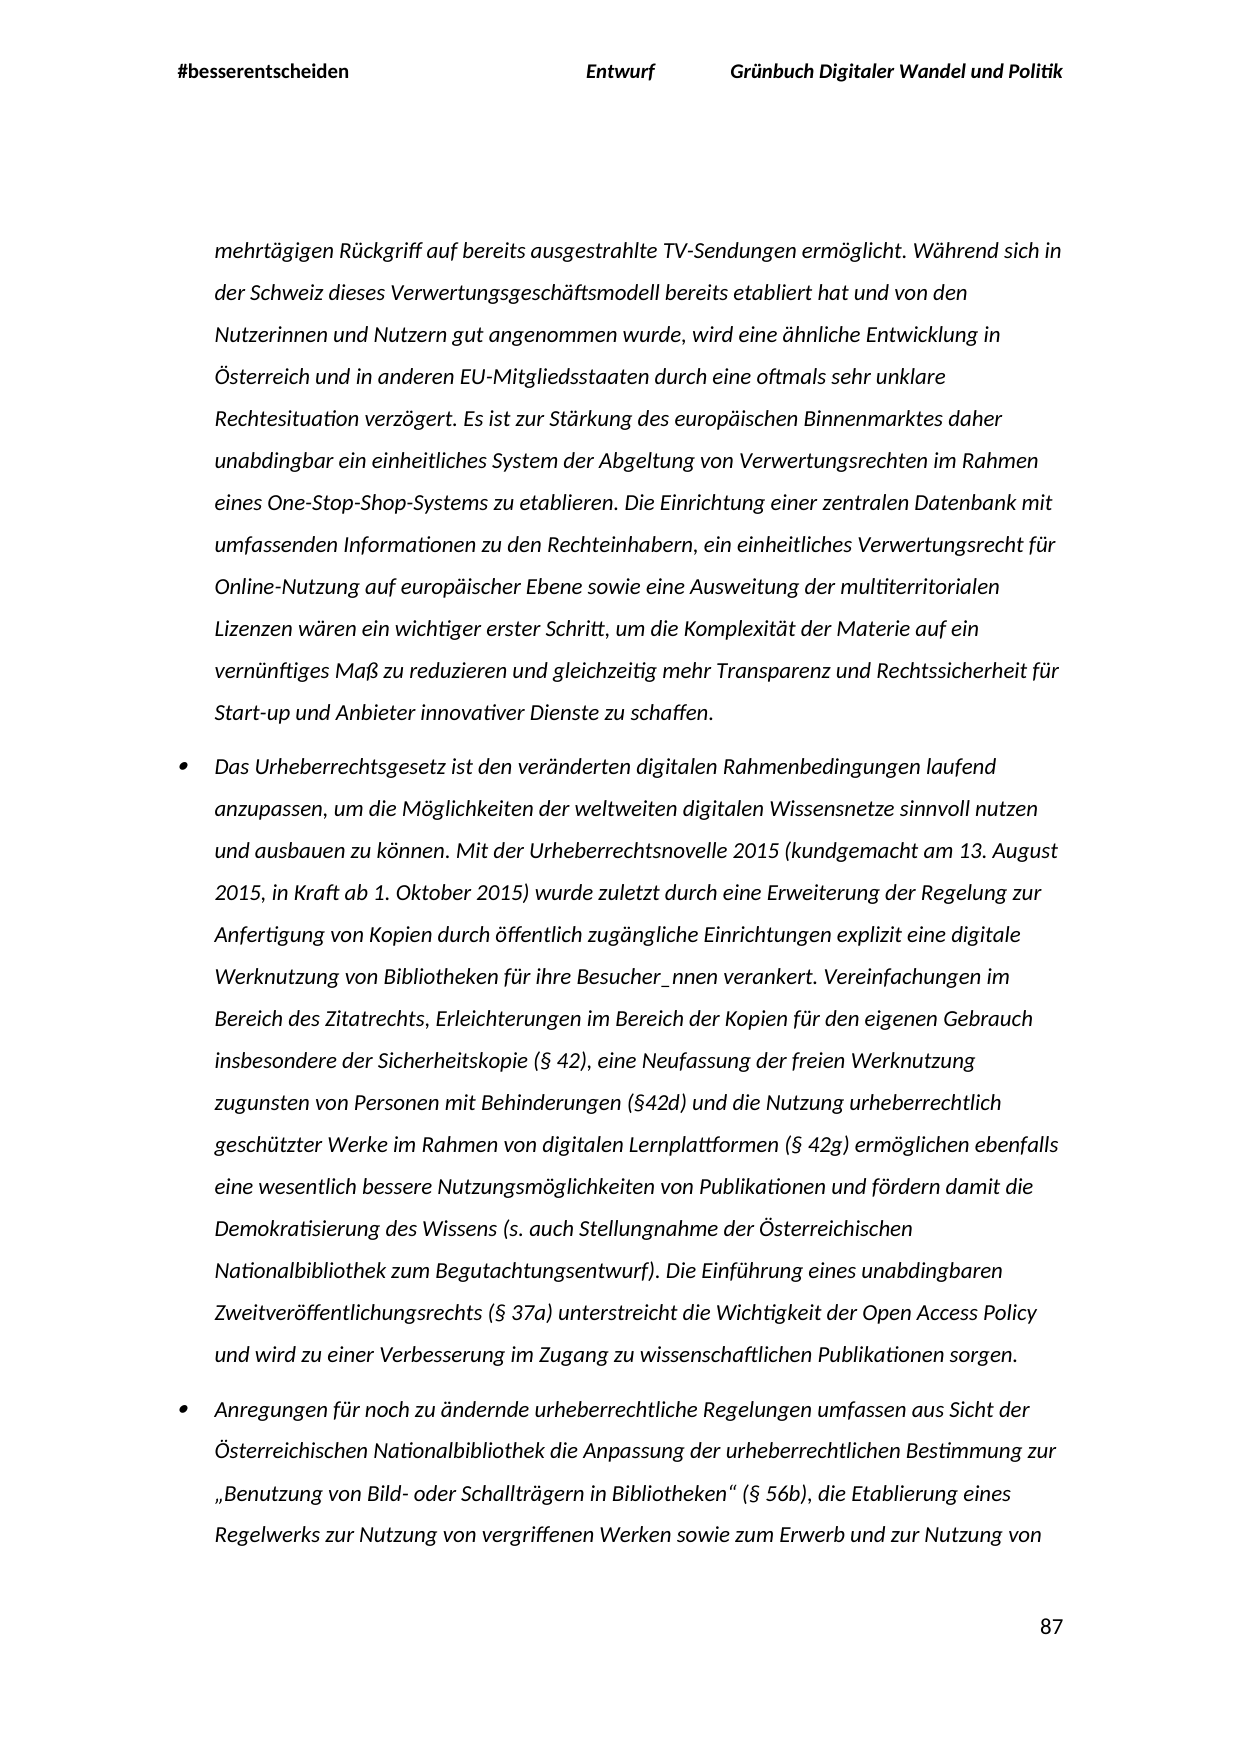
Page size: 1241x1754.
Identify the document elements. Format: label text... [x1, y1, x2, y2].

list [177, 236, 1063, 726]
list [177, 1395, 1063, 1549]
list Das Urheberrechtsgesetz ist den veränderten digitalen Rahmenbedingungen laufend anzupassen, um die Möglichkeiten der weltweiten digitalen Wissensnetze sinnvoll nutzen und ausbauen zu können. Mit der Urheberrechtsnovelle 2015 (kundgemacht am 13. August 2015, in Kraft ab 1. Oktober 2015) wurde zuletzt durch eine Erweiterung der Regelung zur Anfertigung von Kopien durch öffentlich zugängliche Einrichtungen explizit eine digitale Werknutzung von Bibliotheken für ihre Besucher_nnen verankert. Vereinfachungen im Bereich des Zitatrechts, Erleichterungen im Bereich der Kopien für den eigenen Gebrauch insbesondere der Sicherheitskopie (§ 42), eine Neufassung der freien Werknutzung zugunsten von Personen mit Behinderungen (§42d) und die Nutzung urheberrechtlich geschützter Werke im Rahmen von digitalen Lernplattformen (§ 42g) ermöglichen ebenfalls eine wesentlich bessere Nutzungsmöglichkeiten von Publikationen und fördern damit die Demokratisierung des Wissens (s. auch Stellungnahme der Österreichischen Nationalbibliothek zum Begutachtungsentwurf). Die Einführung eines unabdingbaren Zweitveröffentlichungsrechts (§ 37a) unterstreicht die Wichtigkeit der Open Access Policy und wird zu einer Verbesserung im Zugang zu wissenschaftlichen Publikationen sorgen. [177, 752, 1063, 1368]
